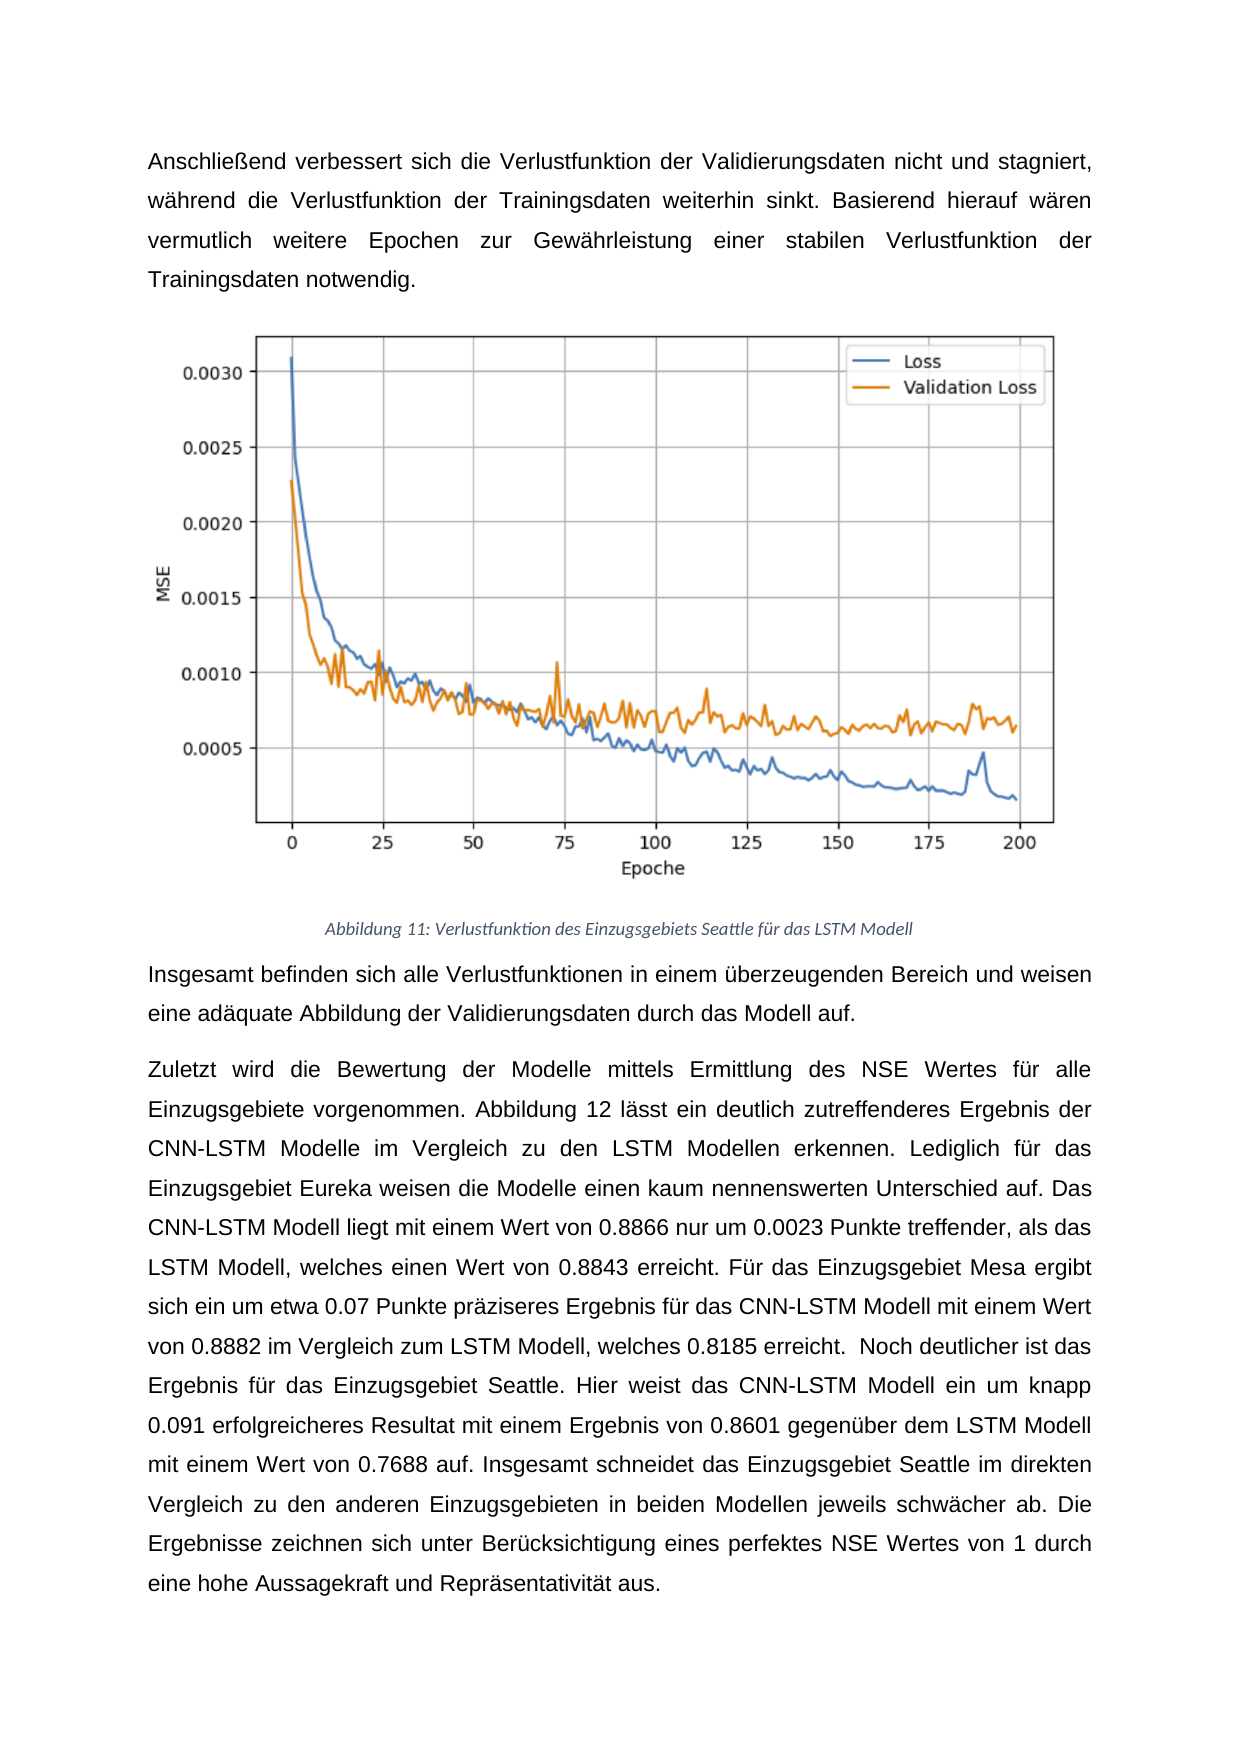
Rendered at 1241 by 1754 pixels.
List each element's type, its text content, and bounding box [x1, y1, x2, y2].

text Abbildung 11: Verlustfunktion des Einzugsgebiets Seattle für das LSTM Modell [148, 917, 1093, 940]
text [148, 148, 1093, 292]
picture [147, 322, 1093, 887]
text Zuletzt wird die Bewertung der Modelle mittels Ermittlung des NSE Wertes für alle Einzugsgebiete vorgenommen. Abbildung 12 lässt ein deutlich zutreffenderes Ergebnis der CNN-LSTM Modelle im Vergleich zu den LSTM Modellen erkennen. Lediglich für das Einzugsgebiet Eureka weisen die Modelle einen kaum nennenswerten Unterschied auf. Das CNN-LSTM Modell liegt mit einem Wert von 0.8866 nur um 0.0023 Punkte treffender, als das LSTM Modell, welches einen Wert von 0.8843 erreicht. Für das Einzugsgebiet Mesa ergibt sich ein um etwa 0.07 Punkte präziseres Ergebnis für das CNN-LSTM Modell mit einem Wert von 0.8882 im Vergleich zum LSTM Modell, welches 0.8185 erreicht. Noch deutlicher ist das Ergebnis für das Einzugsgebiet Seattle. Hier weist das CNN-LSTM Modell ein um knapp 0.091 erfolgreicheres Resultat mit einem Ergebnis von 0.8601 gegenüber dem LSTM Modell mit einem Wert von 0.7688 auf. Insgesamt schneidet das Einzugsgebiet Seattle im direkten Vergleich zu den anderen Einzugsgebieten in beiden Modellen jeweils schwächer ab. Die Ergebnisse zeichnen sich unter Berücksichtigung eines perfektes NSE Wertes von 1 durch eine hohe Aussagekraft und Repräsentativität aus. [148, 1056, 1093, 1596]
text Insgesamt befinden sich alle Verlustfunktionen in einem überzeugenden Bereich und weisen eine adäquate Abbildung der Validierungsdaten durch das Modell auf. [148, 961, 1093, 1027]
